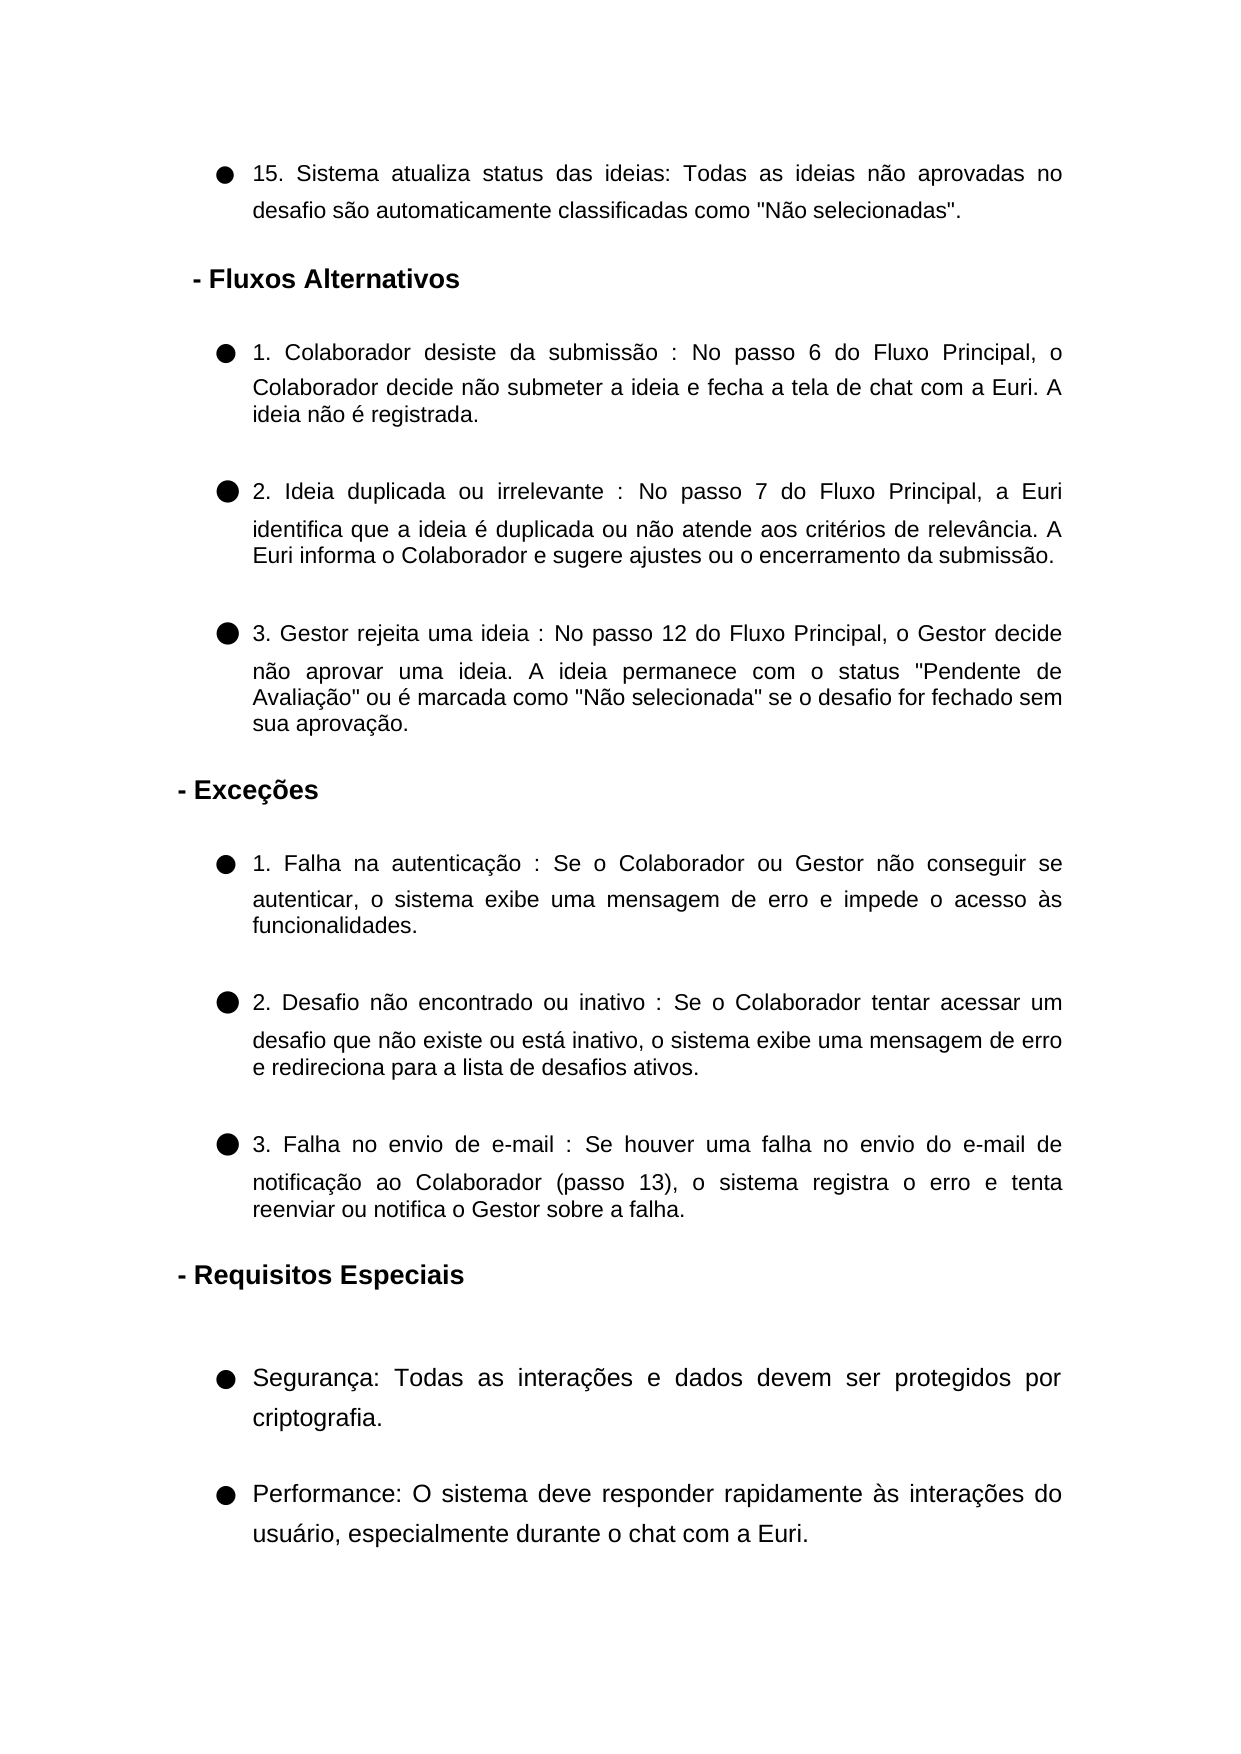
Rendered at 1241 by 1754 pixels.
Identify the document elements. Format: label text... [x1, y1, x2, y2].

subtitle 3. Gestor rejeita uma ideia : No passo 12 do Fluxo Principal, o Gestor decide não aprovar uma ideia. A ideia permanece com o status "Pendente de Avaliação" ou é marcada como "Não selecionada" se o desafio for fechado sem sua aprovação. [215, 598, 1063, 737]
subtitle 2. Desafio não encontrado ou inativo : Se o Colaborador tentar acessar um desafio que não existe ou está inativo, o sistema exibe uma mensagem de erro e redireciona para a lista de desafios ativos. [215, 968, 1063, 1080]
subtitle 1. Falha na autenticação : Se o Colaborador ou Gestor não conseguir se autenticar, o sistema exibe uma mensagem de erro e impede o acesso às funcionalidades. [215, 834, 1063, 938]
subtitle - Exceções [177, 774, 1063, 805]
subtitle 1. Colaborador desiste da submissão : No passo 6 do Fluxo Principal, o Colaborador decide não submeter a ideia e fecha a tela de chat com a Euri. A ideia não é registrada. [215, 323, 1063, 427]
list 15. Sistema atualiza status das ideias: Todas as ideias não aprovadas no desafio são automaticamente classificadas como "Não selecionadas". [215, 148, 1063, 223]
list Performance: O sistema deve responder rapidamente às interações do usuário, especialmente durante o chat com a Euri. [215, 1465, 1063, 1547]
list Segurança: Todas as interações e dados devem ser protegidos por criptografia. [215, 1349, 1063, 1432]
subtitle - Fluxos Alternativos [177, 263, 1063, 294]
subtitle - Requisitos Especiais [177, 1259, 1063, 1291]
subtitle 2. Ideia duplicada ou irrelevante : No passo 7 do Fluxo Principal, a Euri identifica que a ideia é duplicada ou não atende aos critérios de relevância. A Euri informa o Colaborador e sugere ajustes ou o encerramento da submissão. [215, 456, 1063, 569]
subtitle 3. Falha no envio de e-mail : Se houver uma falha no envio do e-mail de notificação ao Colaborador (passo 13), o sistema registra o erro e tenta reenviar ou notifica o Gestor sobre a falha. [215, 1109, 1063, 1222]
